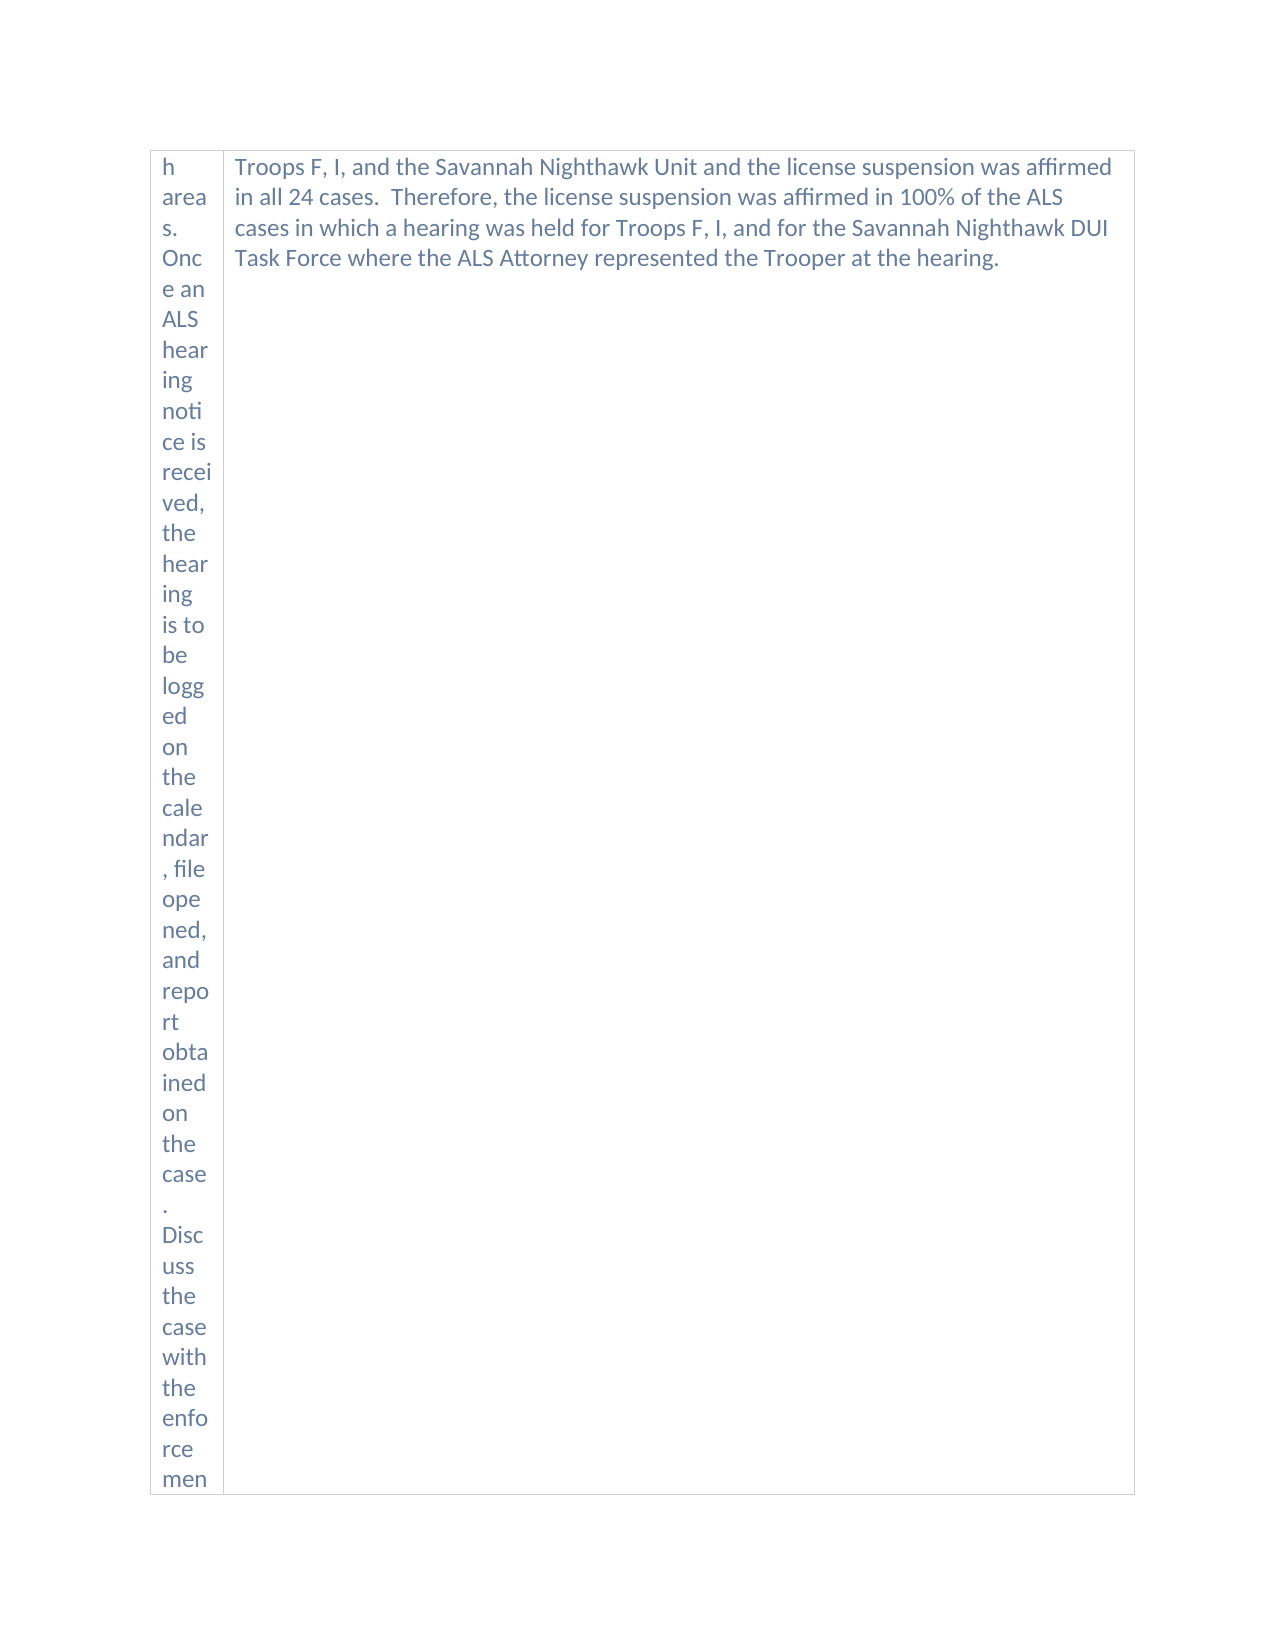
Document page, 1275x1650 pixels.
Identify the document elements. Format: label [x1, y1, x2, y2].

table_cell [224, 151, 1134, 1494]
table_cell [151, 151, 223, 1494]
